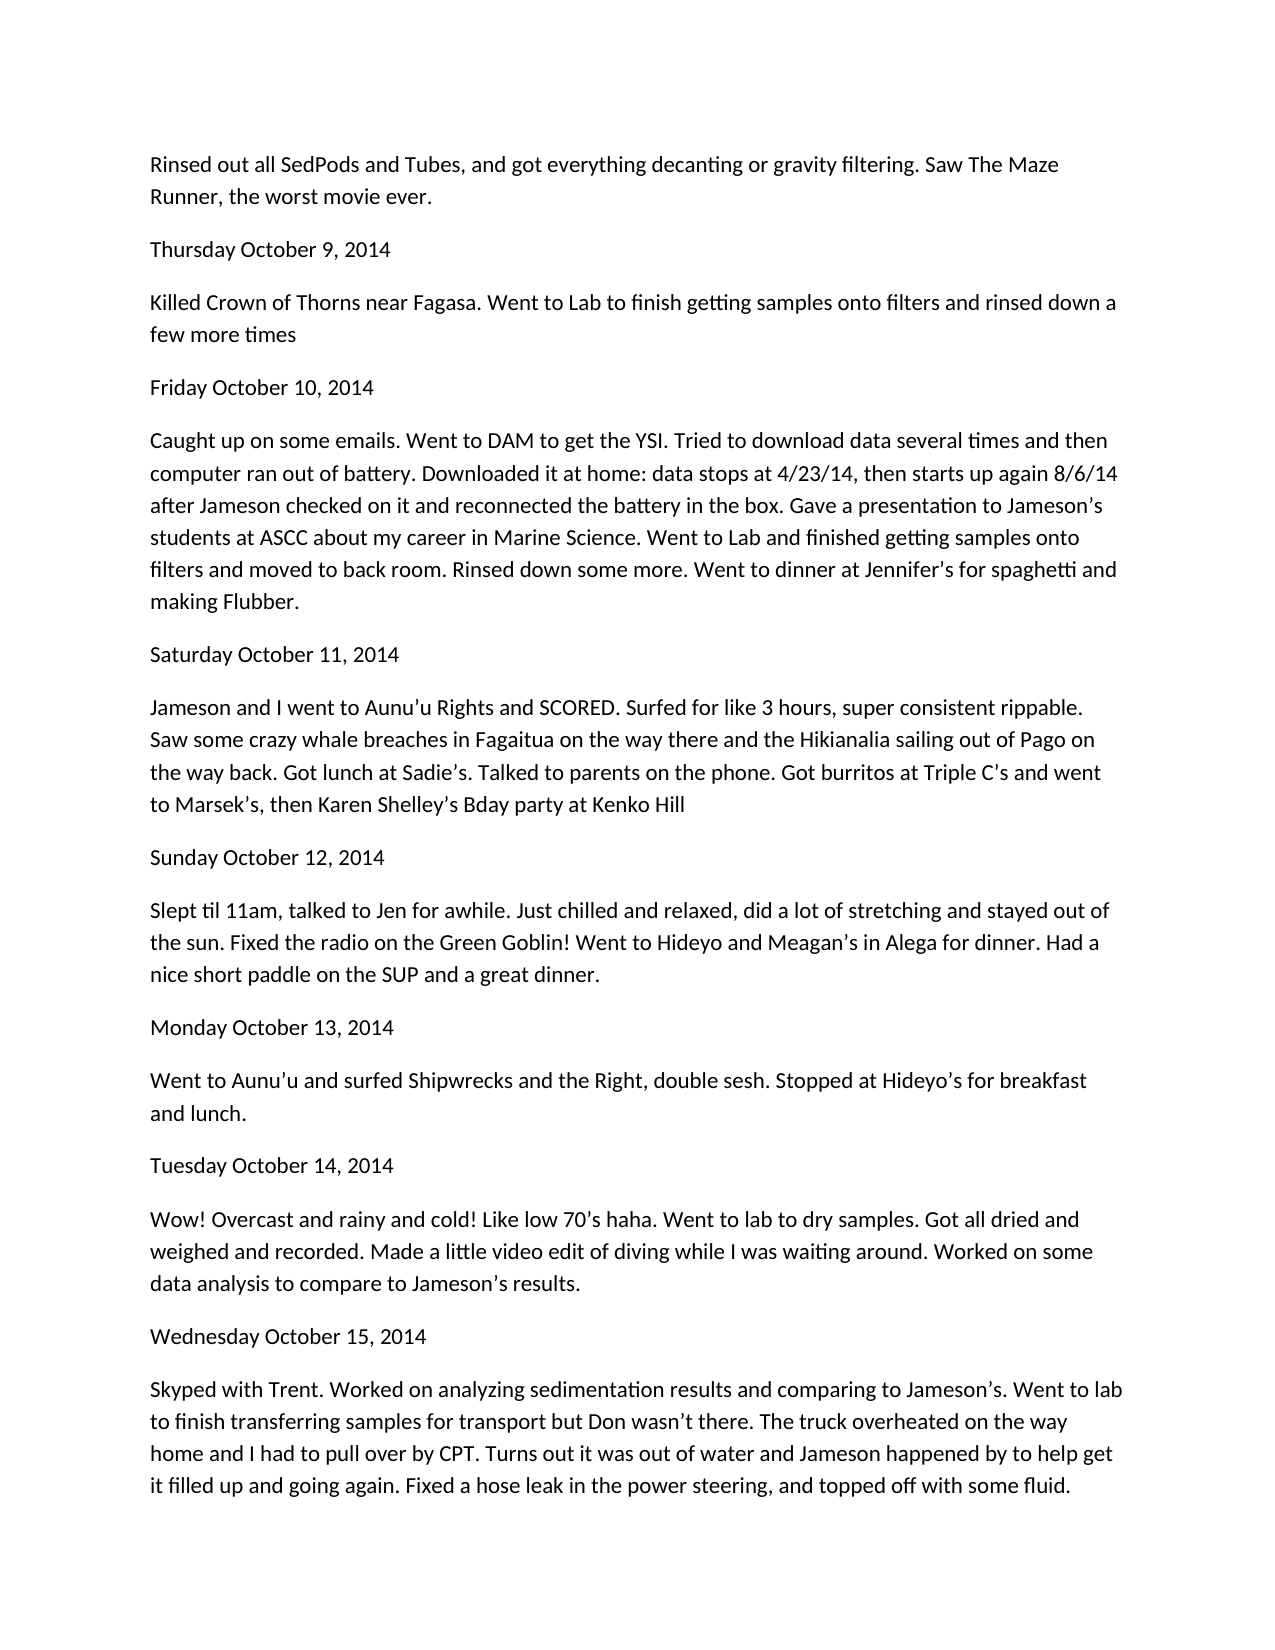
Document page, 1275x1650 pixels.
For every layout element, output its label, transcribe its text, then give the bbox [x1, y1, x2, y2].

text Monday October 13, 2014 [150, 1013, 1125, 1041]
text Wow! Overcast and rainy and cold! Like low 70’s haha. Went to lab to dry samples. Got all dried and weighed and recorded. Made a little video edit of diving while I was waiting around. Worked on some data analysis to compare to Jameson’s results. [150, 1205, 1125, 1297]
text Wednesday October 15, 2014 [150, 1322, 1125, 1350]
text Went to Aunu’u and surfed Shipwrecks and the Right, double sesh. Stopped at Hideyo’s for breakfast and lunch. [150, 1066, 1125, 1127]
text Slept til 11am, talked to Jen for awhile. Just chilled and relaxed, did a lot of stretching and stayed out of the sun. Fixed the radio on the Green Goblin! Went to Hideyo and Meagan’s in Alega for dinner. Had a nice short paddle on the SUP and a great dinner. [150, 896, 1125, 988]
text Saturday October 11, 2014 [150, 640, 1125, 668]
text Tuesday October 14, 2014 [150, 1152, 1125, 1180]
text Thursday October 9, 2014 [150, 235, 1125, 263]
text Rinsed out all SedPods and Tubes, and got everything decanting or gravity filtering. Saw The Maze Runner, the worst movie ever. [150, 150, 1125, 210]
text Sunday October 12, 2014 [150, 843, 1125, 871]
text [150, 1375, 1125, 1500]
text Caught up on some emails. Went to DAM to get the YSI. Tried to download data several times and then computer ran out of battery. Downloaded it at home: data stops at 4/23/14, then starts up again 8/6/14 after Jameson checked on it and reconnected the battery in the box. Gave a presentation to Jameson’s students at ASCC about my career in Marine Science. Went to Lab and finished getting samples onto filters and moved to back room. Rinsed down some more. Went to dinner at Jennifer’s for spaghetti and making Flubber. [150, 426, 1125, 615]
text Friday October 10, 2014 [150, 373, 1125, 401]
text Jameson and I went to Aunu’u Rights and SCORED. Surfed for like 3 hours, super consistent rippable. Saw some crazy whale breaches in Fagaitua on the way there and the Hikianalia sailing out of Pago on the way back. Got lunch at Sadie’s. Talked to parents on the phone. Got burritos at Triple C’s and went to Marsek’s, then Karen Shelley’s Bday party at Kenko Hill [150, 693, 1125, 818]
text Killed Crown of Thorns near Fagasa. Went to Lab to finish getting samples onto filters and rinsed down a few more times [150, 288, 1125, 348]
